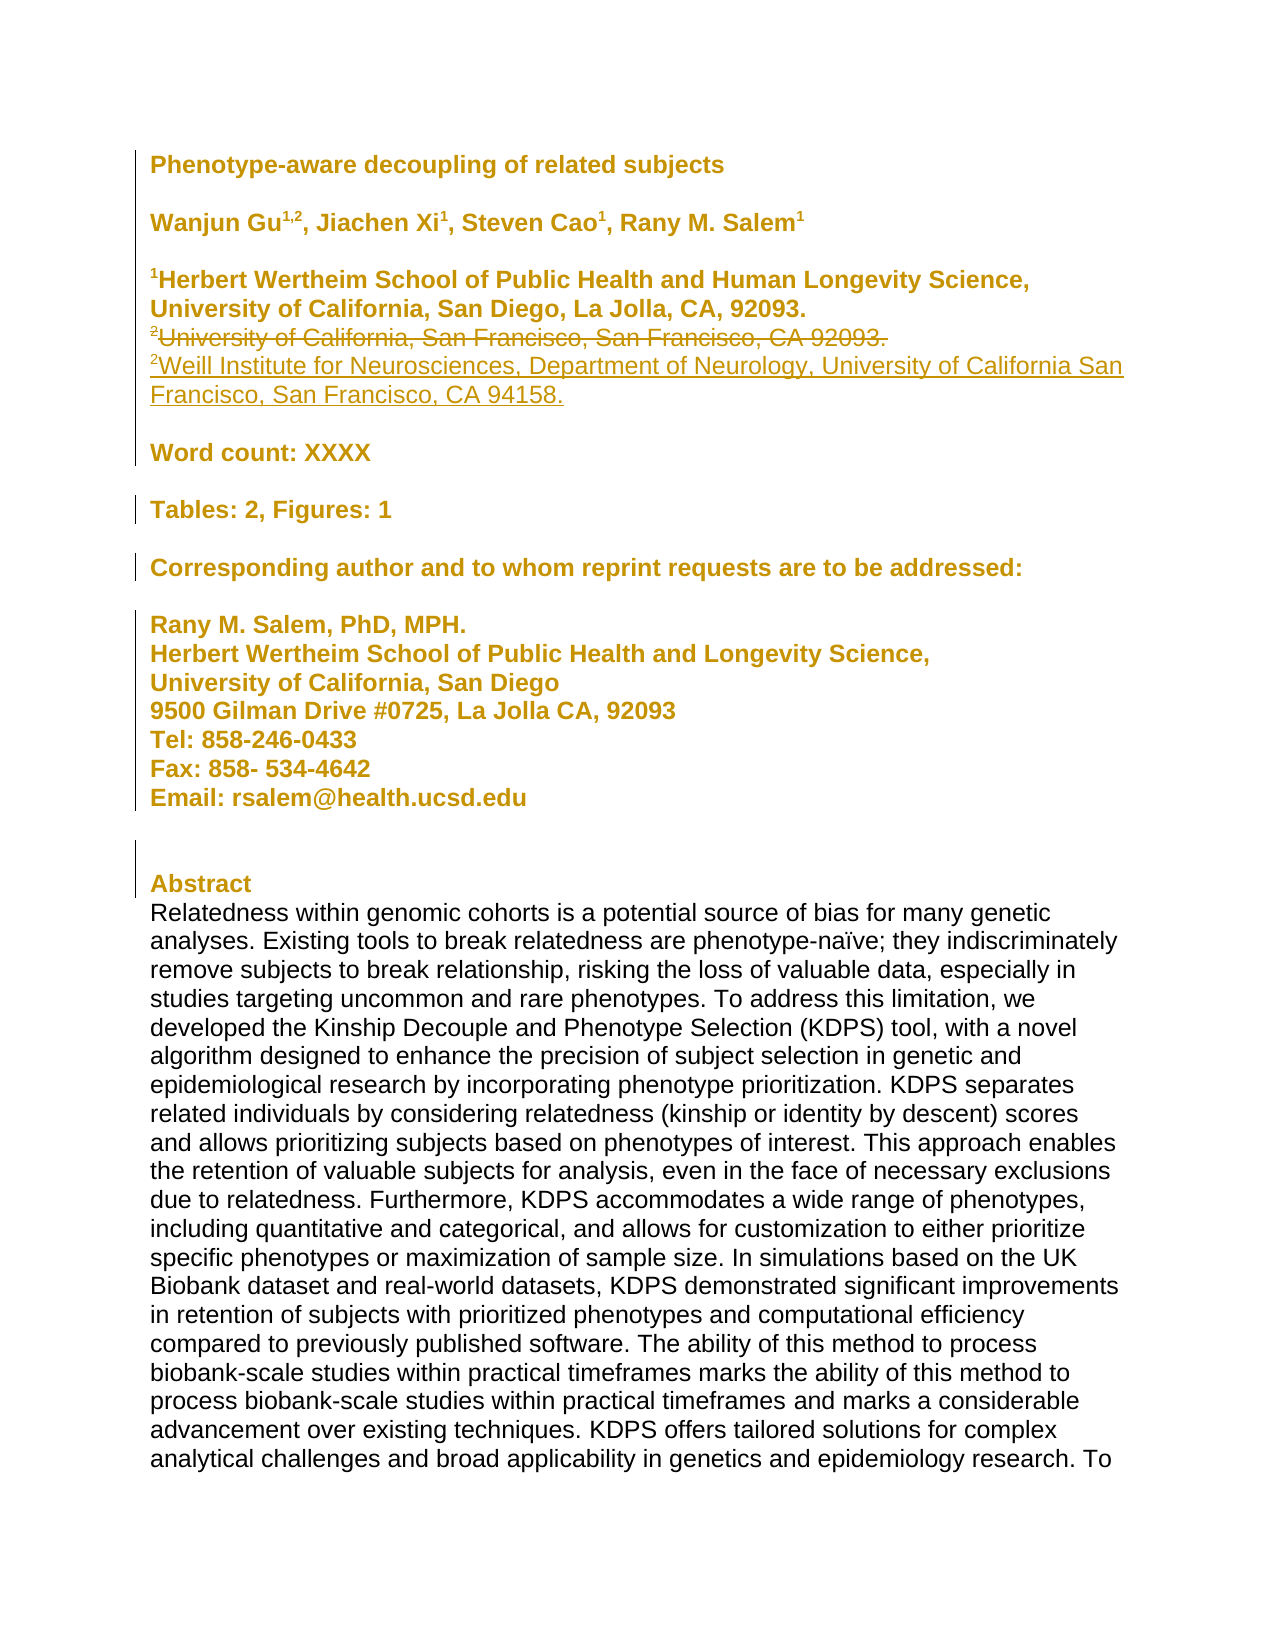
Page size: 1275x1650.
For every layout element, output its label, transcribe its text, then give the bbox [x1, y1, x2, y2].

text Herbert Wertheim School of Public Health and Longevity Science, [150, 639, 1125, 667]
text Tel: 858-246-0433 [150, 725, 1125, 754]
text Corresponding author and to whom reprint requests are to be addressed: [150, 552, 1125, 581]
text Email: rsalem@health.ucsd.edu [150, 782, 1125, 811]
text University of California, San Diego [150, 667, 1125, 696]
text Rany M. Salem, PhD, MPH. [150, 610, 1125, 639]
text Word count: XXXX [150, 437, 1125, 466]
text Tables: 2, Figures: 1 [150, 495, 1125, 524]
text 9500 Gilman Drive #0725, La Jolla CA, 92093 [150, 696, 1125, 725]
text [150, 897, 1125, 1472]
text Phenotype-aware decoupling of related subjects [150, 150, 1125, 179]
text Fax: 858- 534-4642 [150, 754, 1125, 782]
text Abstract [150, 869, 1125, 897]
text Wanjun Gu1,2, Jiachen Xi1, Steven Cao1, Rany M. Salem1 [150, 207, 1125, 236]
text 1Herbert Wertheim School of Public Health and Human Longevity Science, University of California, San Diego, La Jolla, CA, 92093. [150, 265, 1125, 322]
